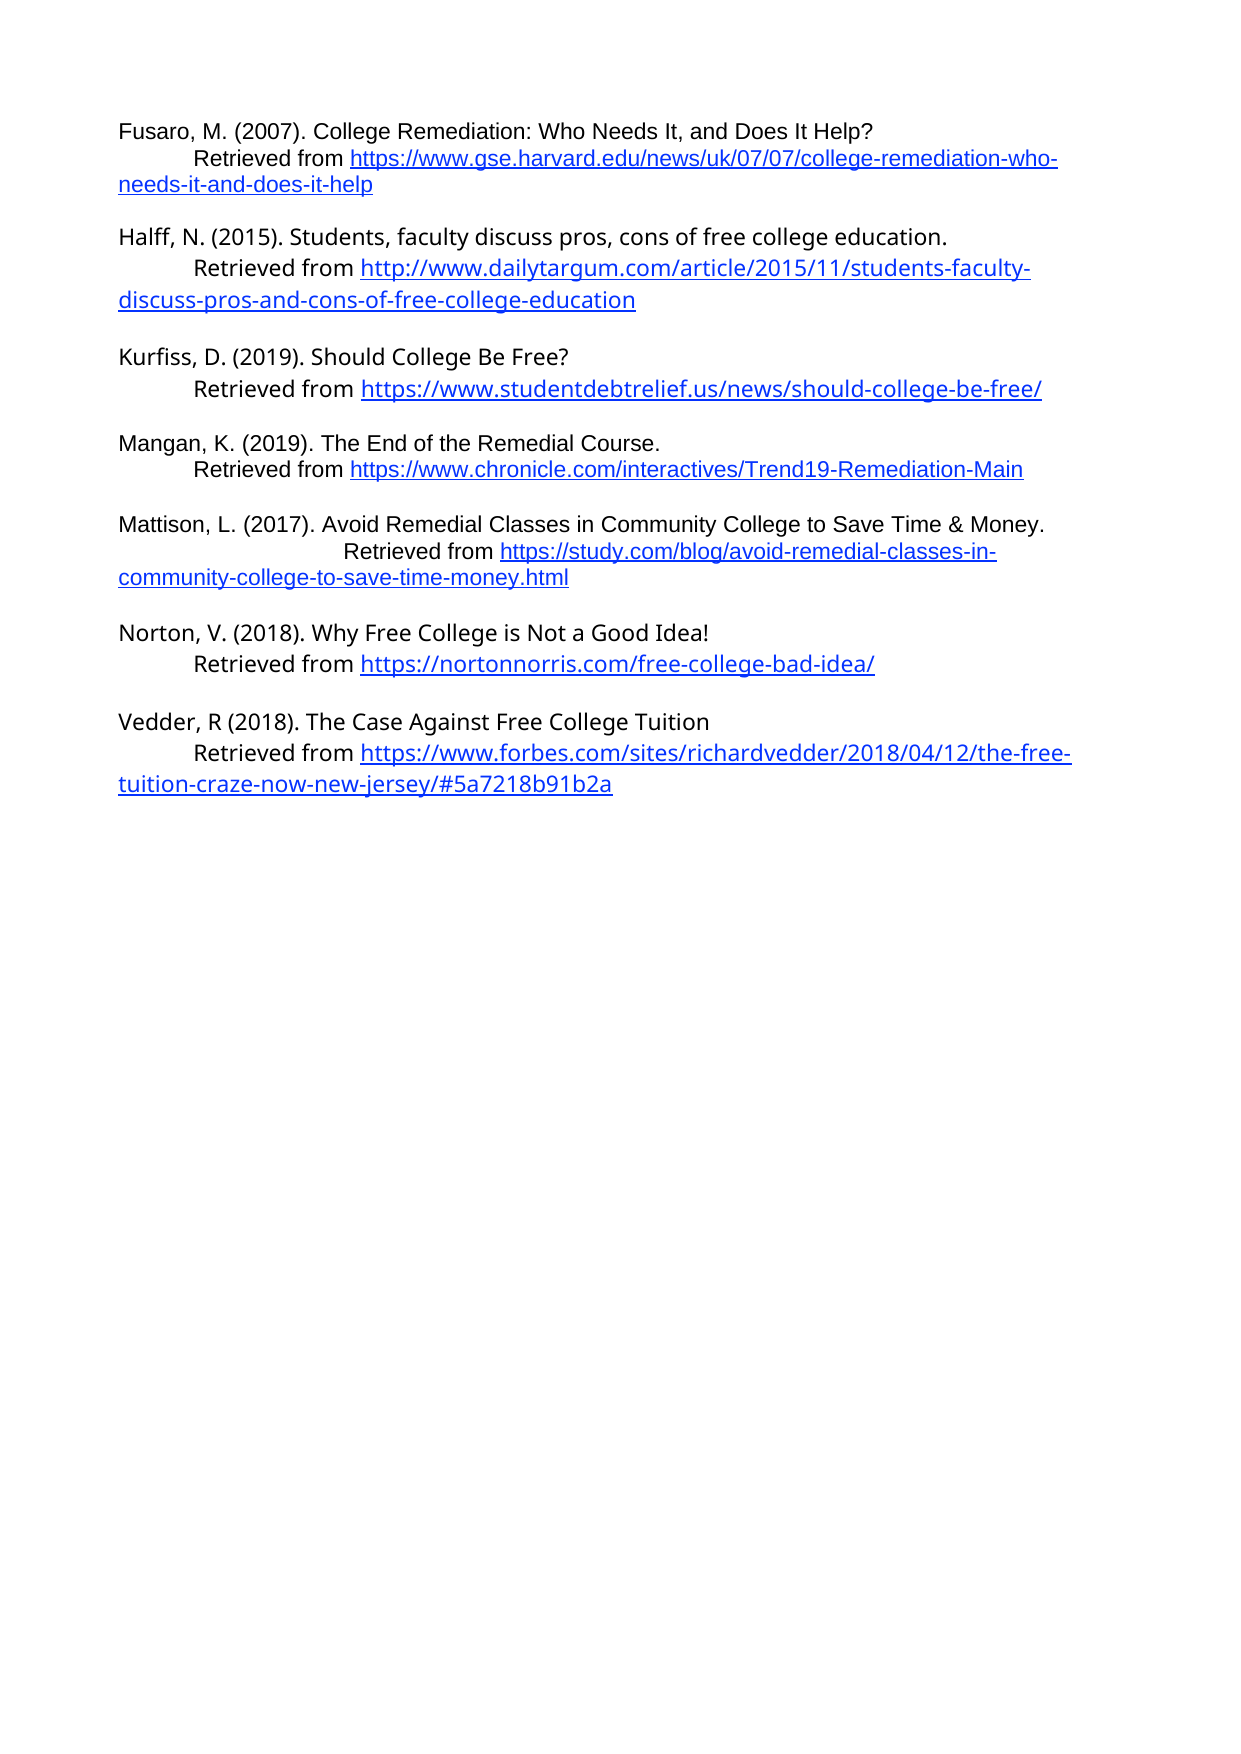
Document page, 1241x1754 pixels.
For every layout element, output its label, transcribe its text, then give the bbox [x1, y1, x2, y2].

text Vedder, R (2018). The Case Against Free College Tuition [118, 706, 1093, 737]
text Retrieved from http://www.dailytargum.com/article/2015/11/students-faculty-discuss-pros-and-cons-of-free-college-education [118, 252, 1093, 315]
text Fusaro, M. (2007). College Remediation: Who Needs It, and Does It Help? [118, 118, 1093, 144]
text Halff, N. (2015). Students, faculty discuss pros, cons of free college education. [118, 221, 1093, 252]
text Retrieved from https://www.chronicle.com/interactives/Trend19-Remediation-Main [118, 456, 1093, 483]
text Norton, V. (2018). Why Free College is Not a Good Idea! [118, 617, 1093, 648]
text Retrieved from https://www.gse.harvard.edu/news/uk/07/07/college-remediation-who-needs-it-and-does-it-help [118, 144, 1093, 197]
text Retrieved from https://www.studentdebtrelief.us/news/should-college-be-free/ [118, 372, 1093, 404]
text Mangan, K. (2019). The End of the Remedial Course. [118, 430, 1093, 456]
text Kurfiss, D. (2019). Should College Be Free? [118, 341, 1093, 372]
text Retrieved from https://nortonnorris.com/free-college-bad-idea/ [118, 648, 1093, 679]
text Retrieved from https://www.forbes.com/sites/richardvedder/2018/04/12/the-free-tuition-craze-now-new-jersey/#5a7218b91b2a [118, 737, 1093, 799]
text Mattison, L. (2017). Avoid Remedial Classes in Community College to Save Time & Money. Retrieved from https://study.com/blog/avoid-remedial-classes-in-community-college-to-save-time-money.html [118, 511, 1093, 590]
